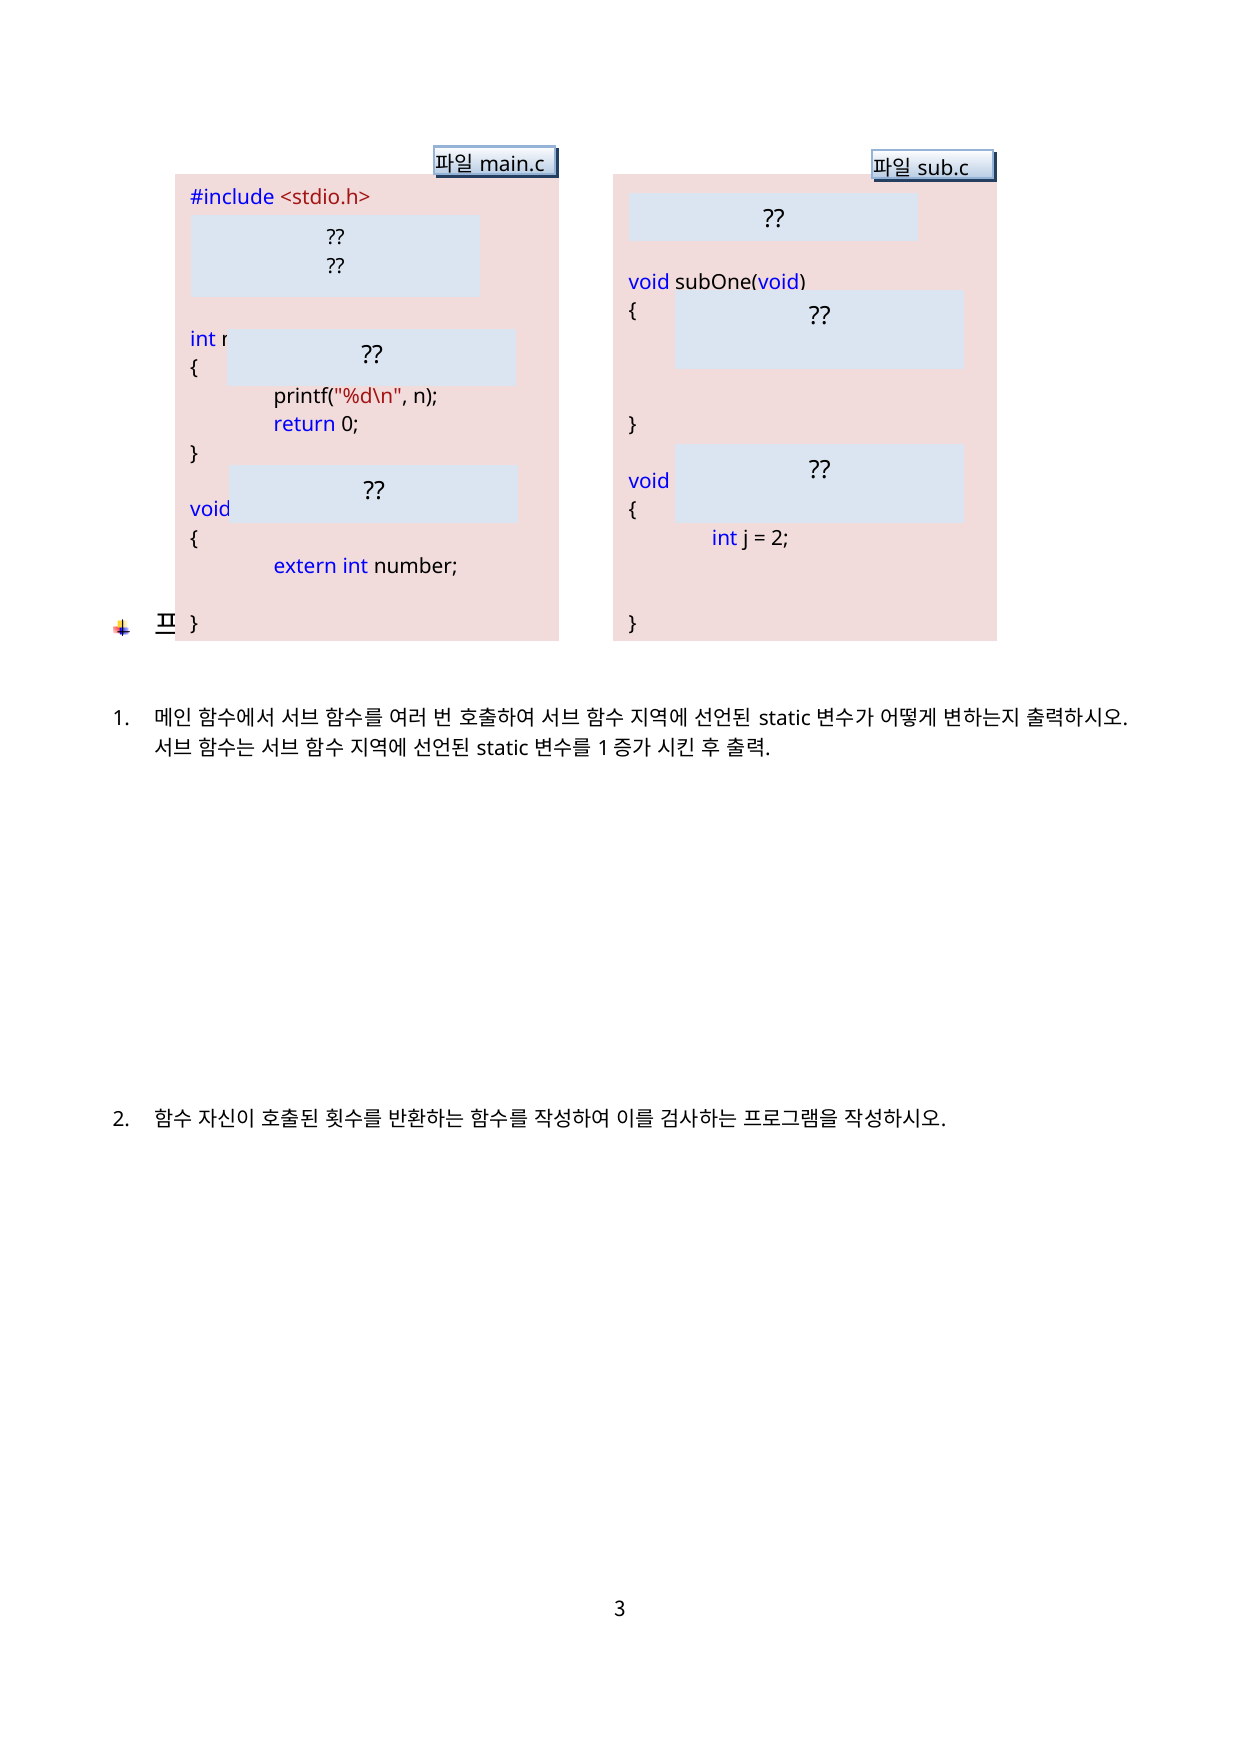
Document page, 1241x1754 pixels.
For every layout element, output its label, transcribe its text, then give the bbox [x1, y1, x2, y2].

list 프로그래밍 연습 : 1, 2 [112, 602, 1128, 644]
list 함수 자신이 호출된 횟수를 반환하는 함수를 작성하여 이를 검사하는 프로그램을 작성하시오. [112, 1103, 1128, 1133]
list 메인 함수에서 서브 함수를 여러 번 호출하여 서브 함수 지역에 선언된 static 변수가 어떻게 변하는지 출력하시오. 서브 함수는 서브 함수 지역에 선언된 static 변수를 1증가 시킨 후 출력. [112, 701, 1128, 761]
picture [113, 618, 130, 636]
